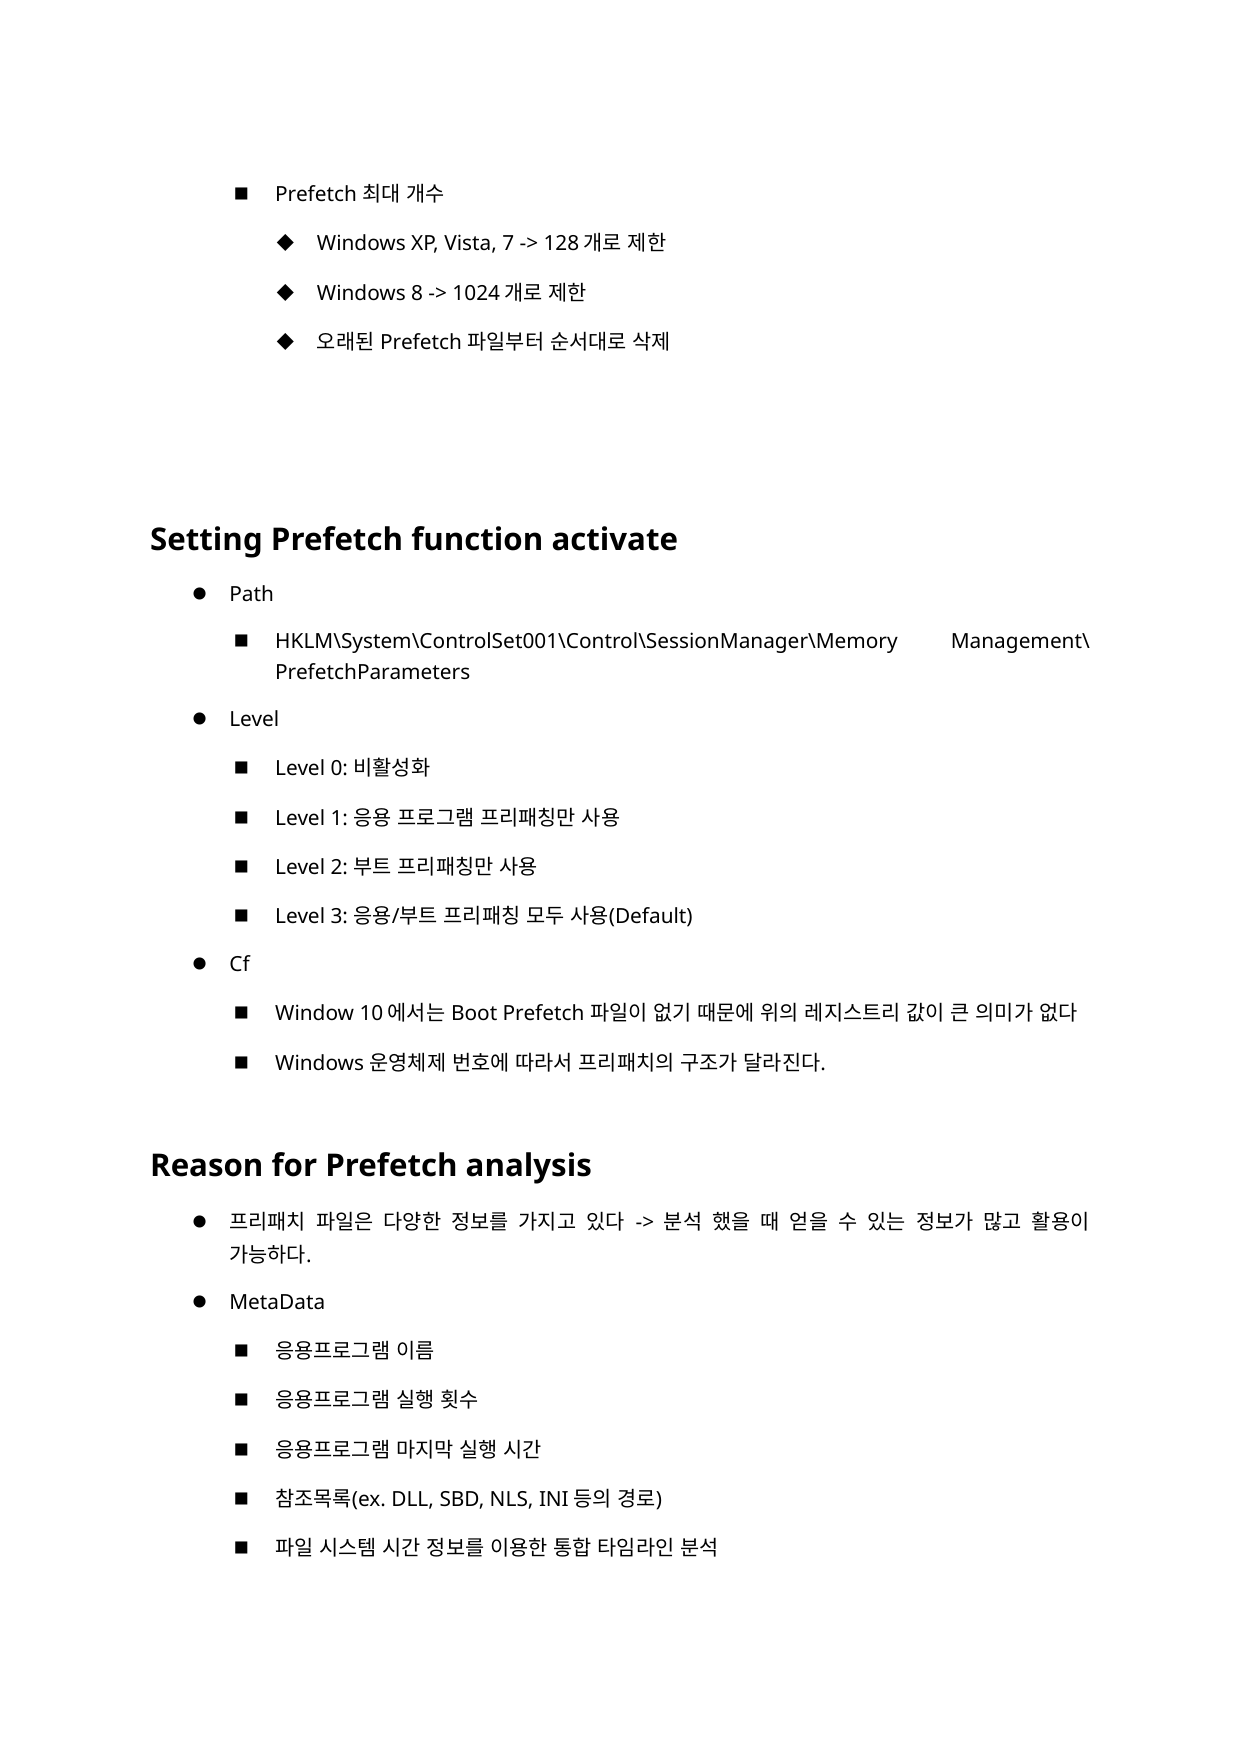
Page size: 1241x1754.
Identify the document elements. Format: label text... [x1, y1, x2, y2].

list 응용프로그램 이름 [233, 1334, 1090, 1365]
list Level 1: 응용 프로그램 프리패칭만 사용 [233, 801, 1090, 831]
list 참조목록(ex. DLL, SBD, NLS, INI등의 경로) [233, 1482, 1090, 1513]
list Window 10에서는 Boot Prefetch 파일이 없기 때문에 위의 레지스트리 값이 큰 의미가 없다 [233, 996, 1090, 1027]
list Level 2: 부트 프리패칭만 사용 [233, 850, 1090, 881]
list Windows 8 -> 1024개로 제한 [275, 276, 1090, 306]
list Cf [192, 949, 1090, 978]
list Level [192, 704, 1090, 733]
list 프리패치 파일은 다양한 정보를 가지고 있다 -> 분석 했을 때 얻을 수 있는 정보가 많고 활용이 가능하다. [192, 1205, 1090, 1268]
list 파일 시스템 시간 정보를 이용한 통합 타임라인 분석 [233, 1532, 1090, 1562]
list 응용프로그램 마지막 실행 시간 [233, 1433, 1090, 1463]
list HKLM\System\ControlSet001\Control\SessionManager\Memory Management\PrefetchParameters [233, 626, 1090, 686]
list 오래된 Prefetch 파일부터 순서대로 삭제 [275, 325, 1090, 356]
list Windows 운영체제 번호에 따라서 프리패치의 구조가 달라진다. [233, 1046, 1090, 1076]
list Windows XP, Vista, 7 -> 128개로 제한 [275, 227, 1090, 257]
list Level 3: 응용/부트 프리패칭 모두 사용(Default) [233, 900, 1090, 930]
list Prefetch 최대 개수 [233, 177, 1090, 207]
list MetaData [192, 1287, 1090, 1316]
text Reason for Prefetch analysis [150, 1142, 1090, 1185]
list Path [192, 579, 1090, 608]
list 응용프로그램 실행 횟수 [233, 1384, 1090, 1414]
list Level 0: 비활성화 [233, 752, 1090, 782]
text Setting Prefetch function activate [150, 517, 1090, 559]
